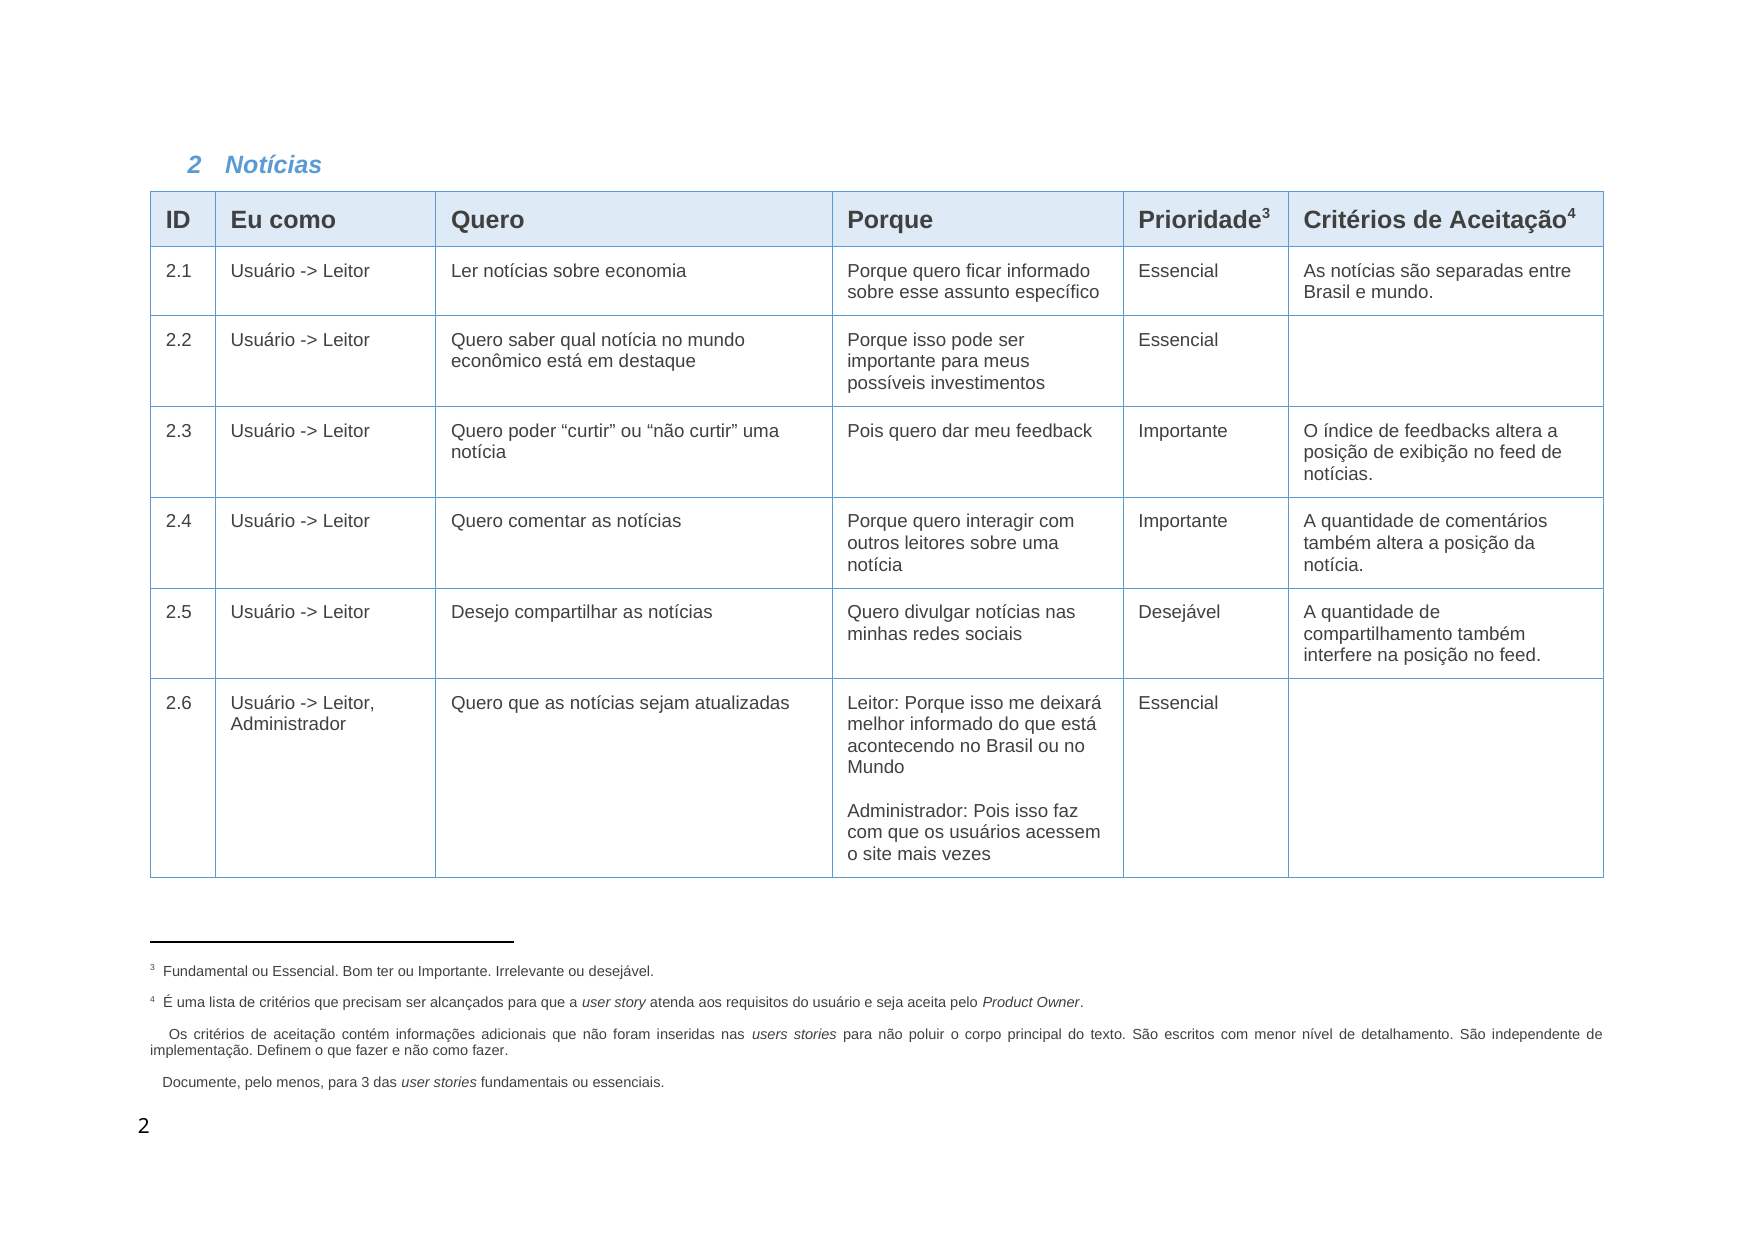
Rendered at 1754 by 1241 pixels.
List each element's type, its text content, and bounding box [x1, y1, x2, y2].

table_cell 2.1 [151, 247, 215, 315]
table_cell Importante [1124, 498, 1288, 587]
table_cell As notícias são separadas entre Brasil e mundo. [1289, 247, 1603, 315]
table_cell Importante [1124, 407, 1288, 497]
subtitle Notícias [187, 150, 1604, 179]
table_cell Quero comentar as notícias [436, 498, 832, 587]
table_cell Pois quero dar meu feedback [833, 407, 1123, 497]
table_cell Desejo compartilhar as notícias [436, 589, 832, 678]
table_cell 2.3 [151, 407, 215, 497]
table_cell Usuário -> Leitor [216, 316, 435, 406]
table_cell 2.6 [151, 679, 215, 877]
table_header Critérios de Aceitação [1289, 192, 1603, 246]
table_cell A quantidade de compartilhamento também interfere na posição no feed. [1289, 589, 1603, 678]
table_cell Essencial [1124, 247, 1288, 315]
table_header Prioridade [1124, 192, 1288, 246]
table_cell Quero que as notícias sejam atualizadas [436, 679, 832, 877]
table_cell Ler notícias sobre economia [436, 247, 832, 315]
table_cell Leitor: Porque isso me deixará melhor informado do que está acontecendo no Brasil ou no Mundo Administrador: Pois isso faz com que os usuários acessem o site mais vezes [833, 679, 1123, 877]
table_cell Usuário -> Leitor [216, 407, 435, 497]
table_cell 2.5 [151, 589, 215, 678]
table_cell Desejável [1124, 589, 1288, 678]
table_cell Porque isso pode ser importante para meus possíveis investimentos [833, 316, 1123, 406]
table_cell Quero poder “curtir” ou “não curtir” uma notícia [436, 407, 832, 497]
table_header Eu como [216, 192, 435, 246]
table_cell Essencial [1124, 679, 1288, 877]
table_header Quero [436, 192, 832, 246]
table_cell Porque quero ficar informado sobre esse assunto específico [833, 247, 1123, 315]
table_cell Quero divulgar notícias nas minhas redes sociais [833, 589, 1123, 678]
table_cell Usuário -> Leitor [216, 498, 435, 587]
table_cell Usuário -> Leitor, Administrador [216, 679, 435, 877]
table_cell Essencial [1124, 316, 1288, 406]
table_cell Quero saber qual notícia no mundo econômico está em destaque [436, 316, 832, 406]
table_cell O índice de feedbacks altera a posição de exibição no feed de notícias. [1289, 407, 1603, 497]
table_header Porque [833, 192, 1123, 246]
table_cell A quantidade de comentários também altera a posição da notícia. [1289, 498, 1603, 587]
table_cell [1289, 316, 1603, 406]
table_cell 2.4 [151, 498, 215, 587]
table_cell Usuário -> Leitor [216, 247, 435, 315]
table_cell [1289, 679, 1603, 877]
table_cell 2.2 [151, 316, 215, 406]
table_cell Usuário -> Leitor [216, 589, 435, 678]
table_header ID [151, 192, 215, 246]
table_cell Porque quero interagir com outros leitores sobre uma notícia [833, 498, 1123, 587]
